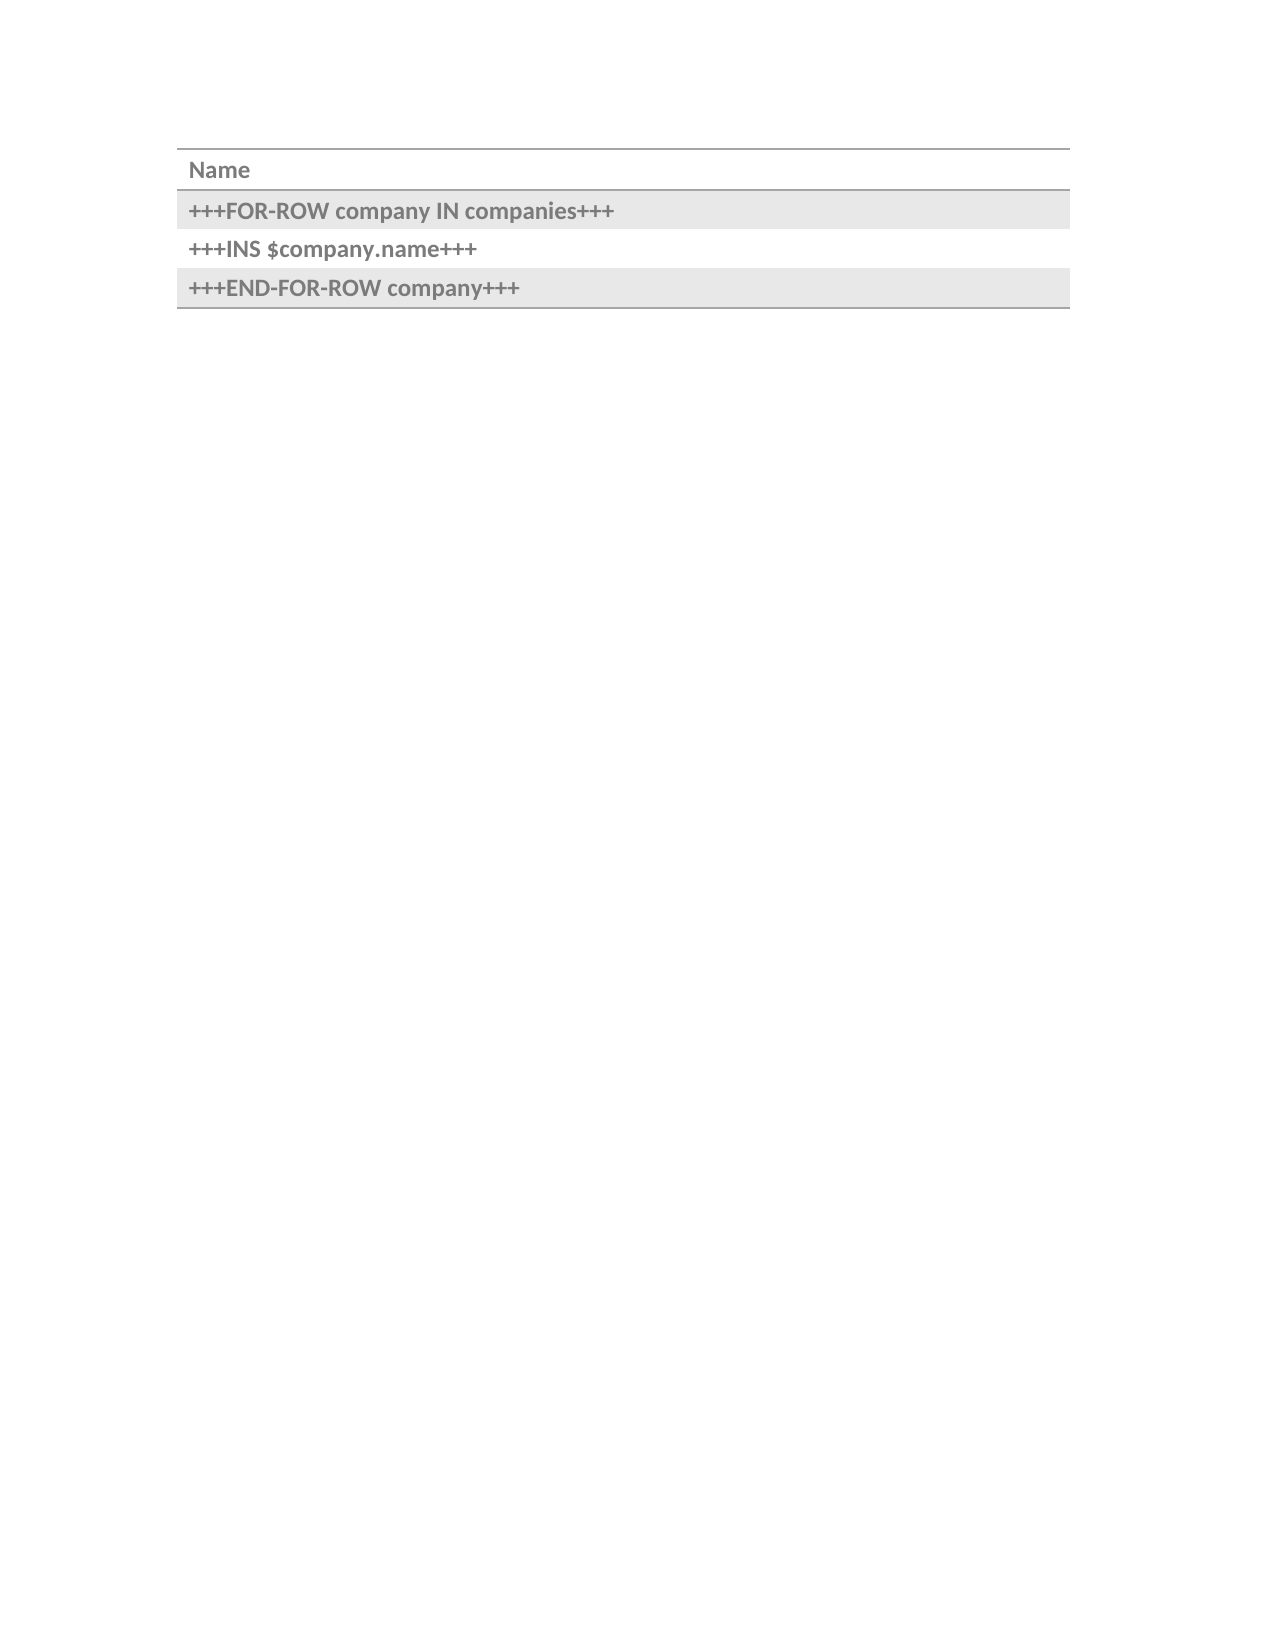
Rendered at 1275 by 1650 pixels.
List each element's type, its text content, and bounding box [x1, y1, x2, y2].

table_header Name [177, 150, 1070, 188]
table_cell +++INS $company.name+++ [177, 230, 1070, 268]
table_cell +++END-FOR-ROW company+++ [177, 268, 1070, 307]
table_cell +++FOR-ROW company IN companies+++ [177, 191, 1070, 229]
